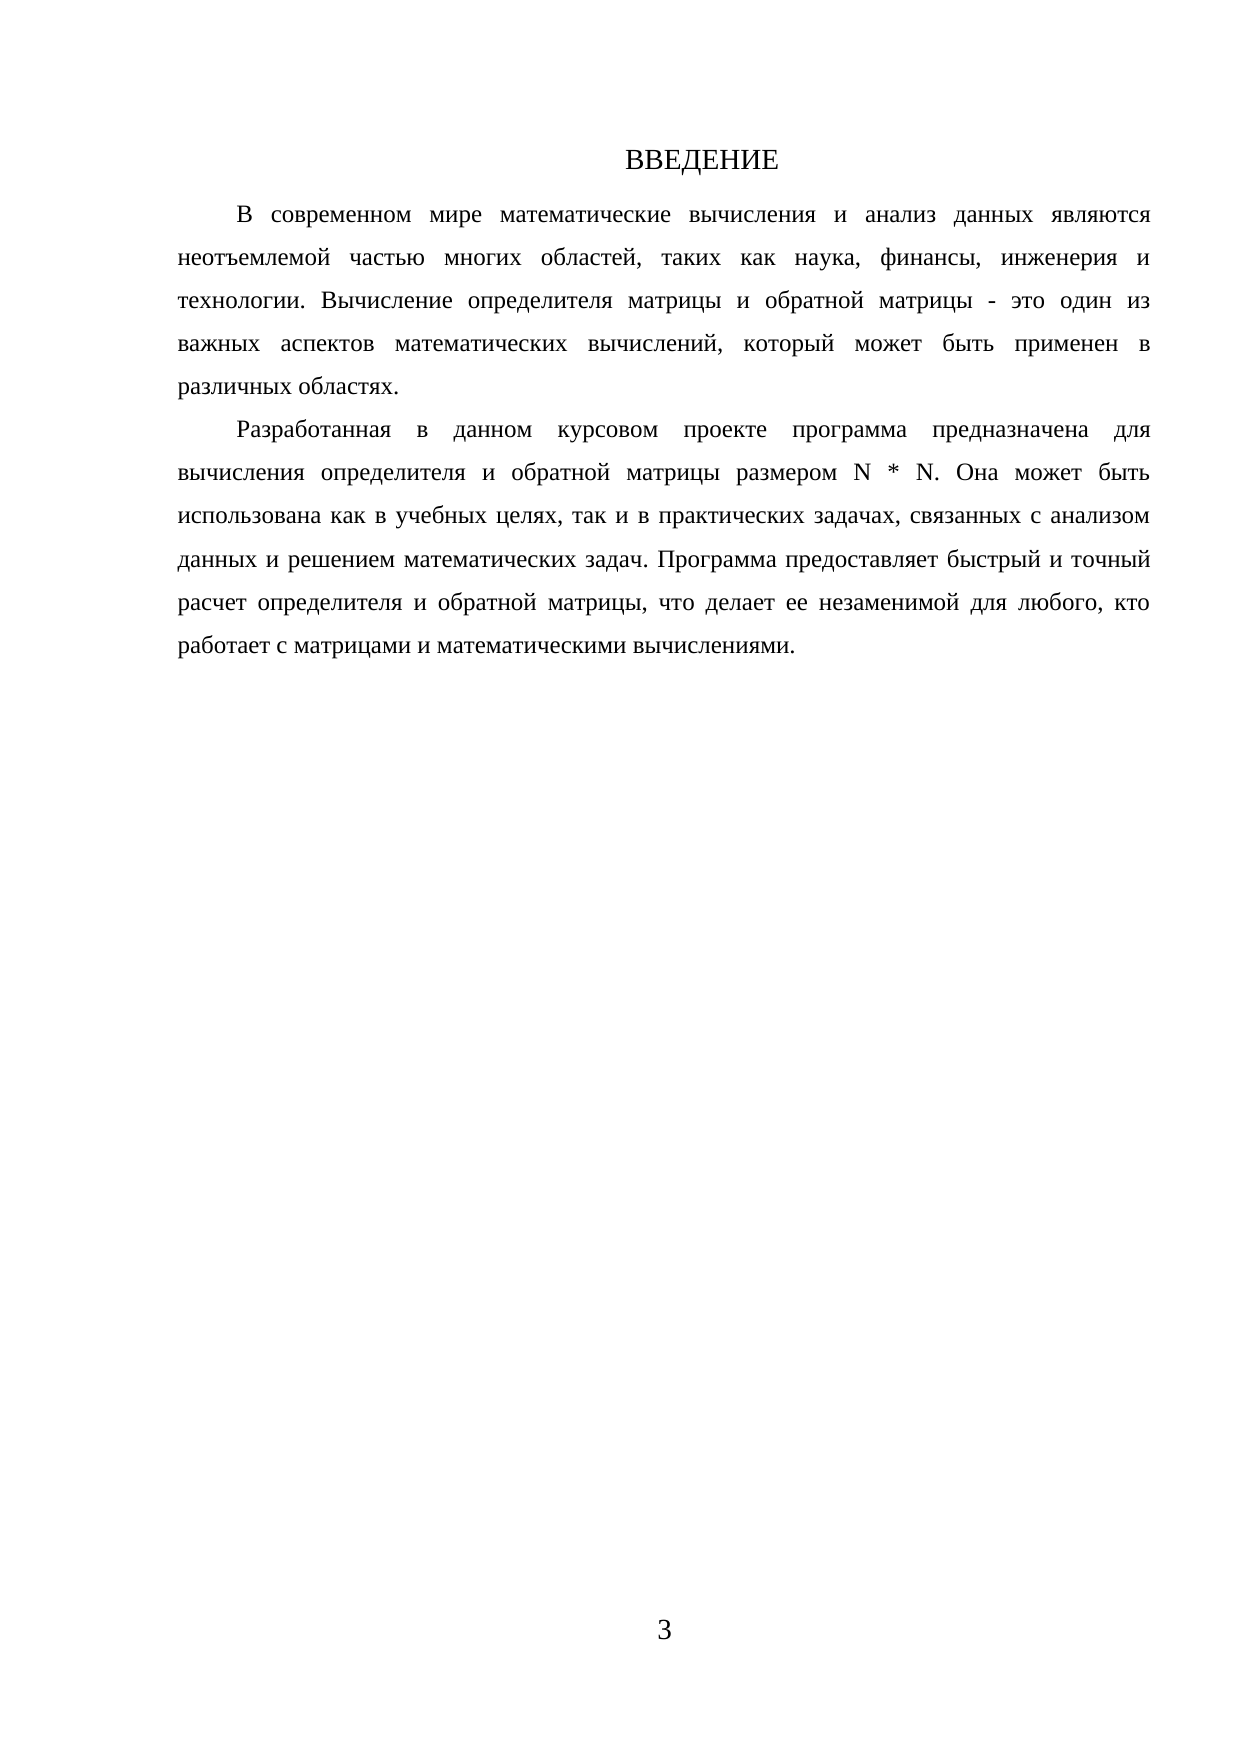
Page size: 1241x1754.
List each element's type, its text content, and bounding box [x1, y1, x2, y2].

text Разработанная в данном курсовом проекте программа предназначена для вычисления определителя и обратной матрицы размером N * N. Она может быть использована как в учебных целях, так и в практических задачах, связанных с анализом данных и решением математических задач. Программа предоставляет быстрый и точный расчет определителя и обратной матрицы, что делает ее незаменимой для любого, кто работает с матрицами и математическими вычислениями. [177, 414, 1152, 659]
text В современном мире математические вычисления и анализ данных являются неотъемлемой частью многих областей, таких как наука, финансы, инженерия и технологии. Вычисление определителя матрицы и обратной матрицы - это один из важных аспектов математических вычислений, который может быть применен в различных областях. [177, 199, 1152, 400]
subtitle ВВЕДЕНИЕ [252, 142, 1152, 176]
